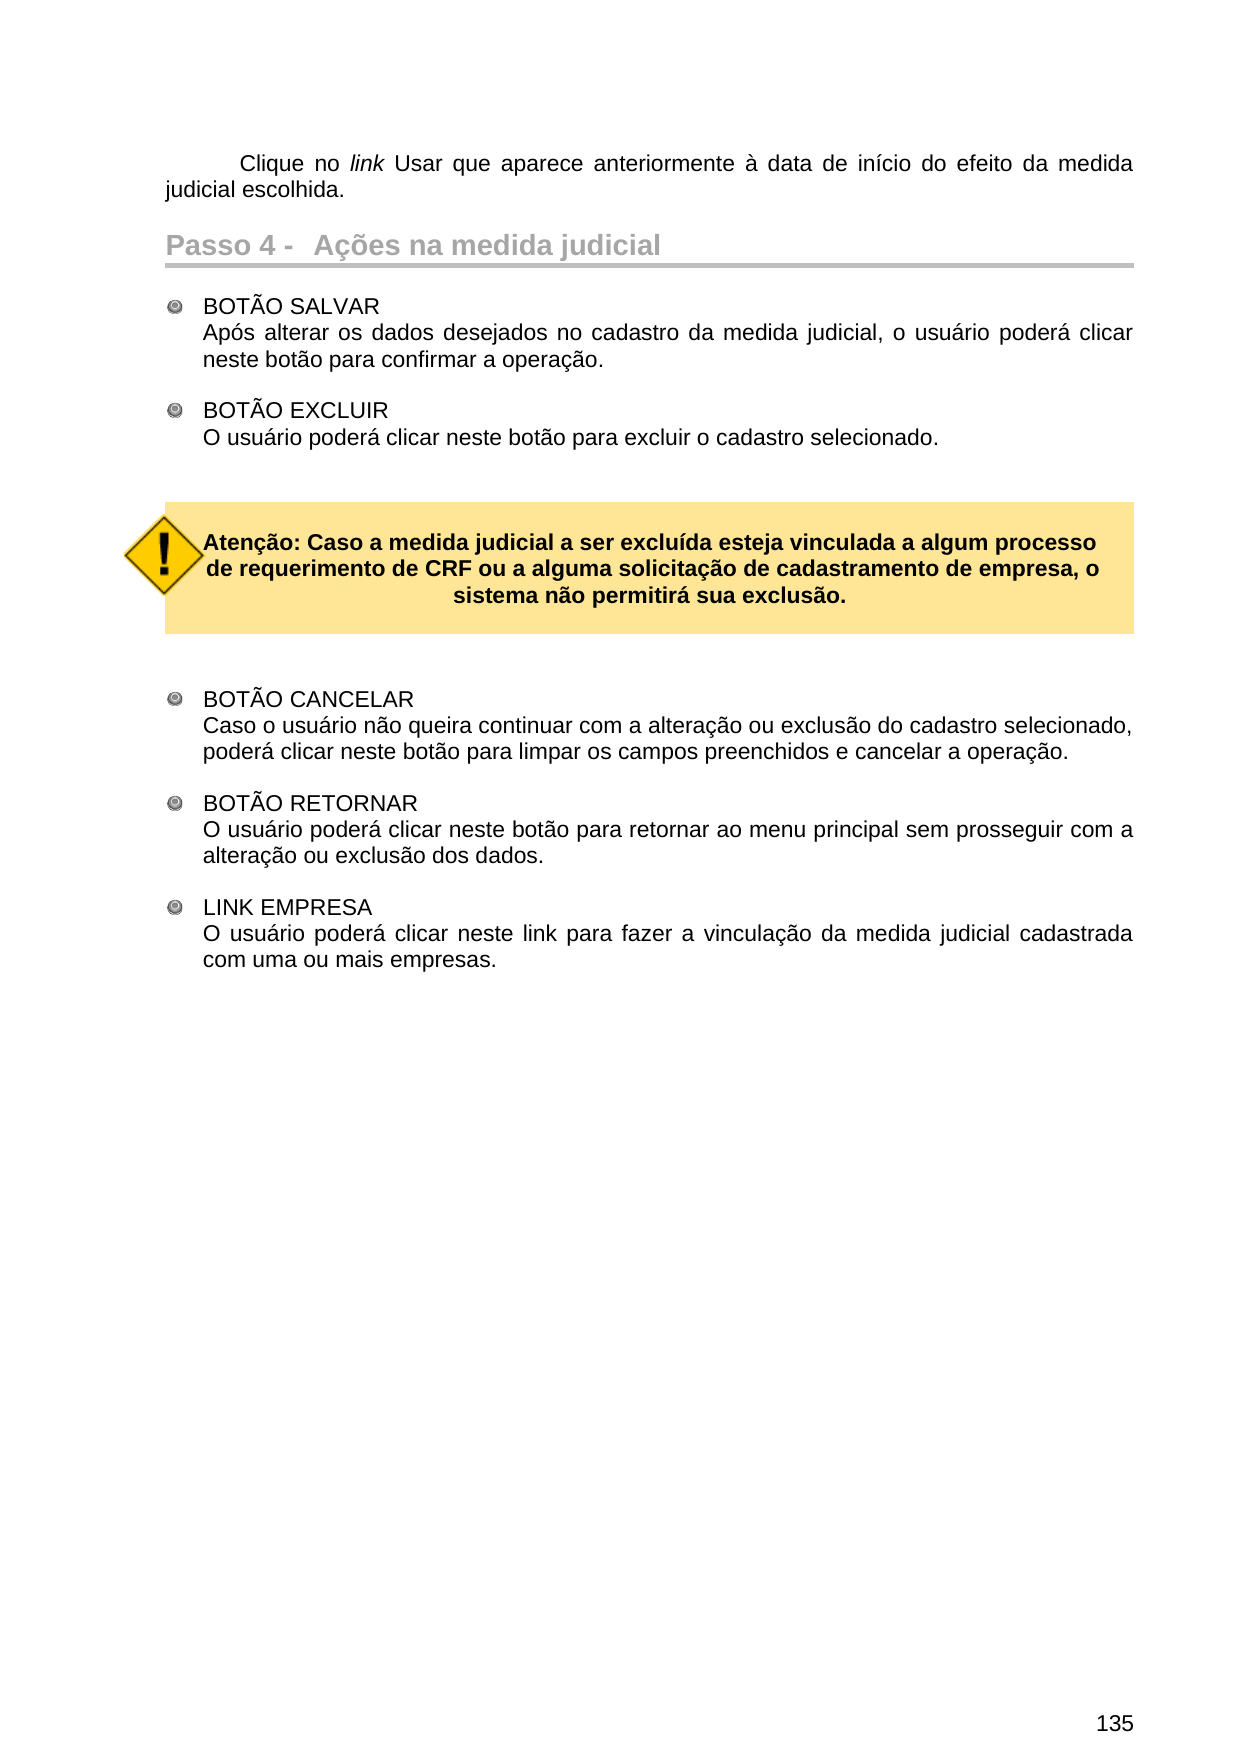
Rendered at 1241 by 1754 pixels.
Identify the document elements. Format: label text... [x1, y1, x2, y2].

picture [123, 514, 213, 599]
picture [166, 794, 183, 812]
text Após alterar os dados desejados no cadastro da medida judicial, o usuário poderá clicar neste botão para confirmar a operação. [203, 319, 1134, 372]
text Botão Retornar [165, 790, 1134, 816]
picture [166, 690, 183, 707]
text Caso o usuário não queira continuar com a alteração ou exclusão do cadastro selecionado, poderá clicar neste botão para limpar os campos preenchidos e cancelar a operação. [203, 712, 1134, 765]
text O usuário poderá clicar neste link para fazer a vinculação da medida judicial cadastrada com uma ou mais empresas. [203, 920, 1134, 973]
text Atenção: Caso a medida judicial a ser excluída esteja vinculada a algum processo [213, 529, 1134, 555]
text Botão Excluir [165, 397, 1134, 423]
text Clique no link Usar que aparece anteriormente à data de início do efeito da medida judicial escolhida. [165, 150, 1134, 203]
picture [166, 898, 183, 916]
text Botão Cancelar [165, 686, 1134, 712]
text Ações na medida judicial [165, 228, 1134, 263]
text de requerimento de CRF ou a alguma solicitação de cadastramento de empresa, o sistema não permitirá sua exclusão. [165, 555, 1134, 608]
picture [166, 401, 183, 419]
picture [166, 298, 183, 315]
text Botão Salvar [165, 293, 1134, 319]
text O usuário poderá clicar neste botão para retornar ao menu principal sem prosseguir com a alteração ou exclusão dos dados. [203, 816, 1134, 869]
text Link Empresa [165, 894, 1134, 920]
text O usuário poderá clicar neste botão para excluir o cadastro selecionado. [203, 423, 1134, 450]
